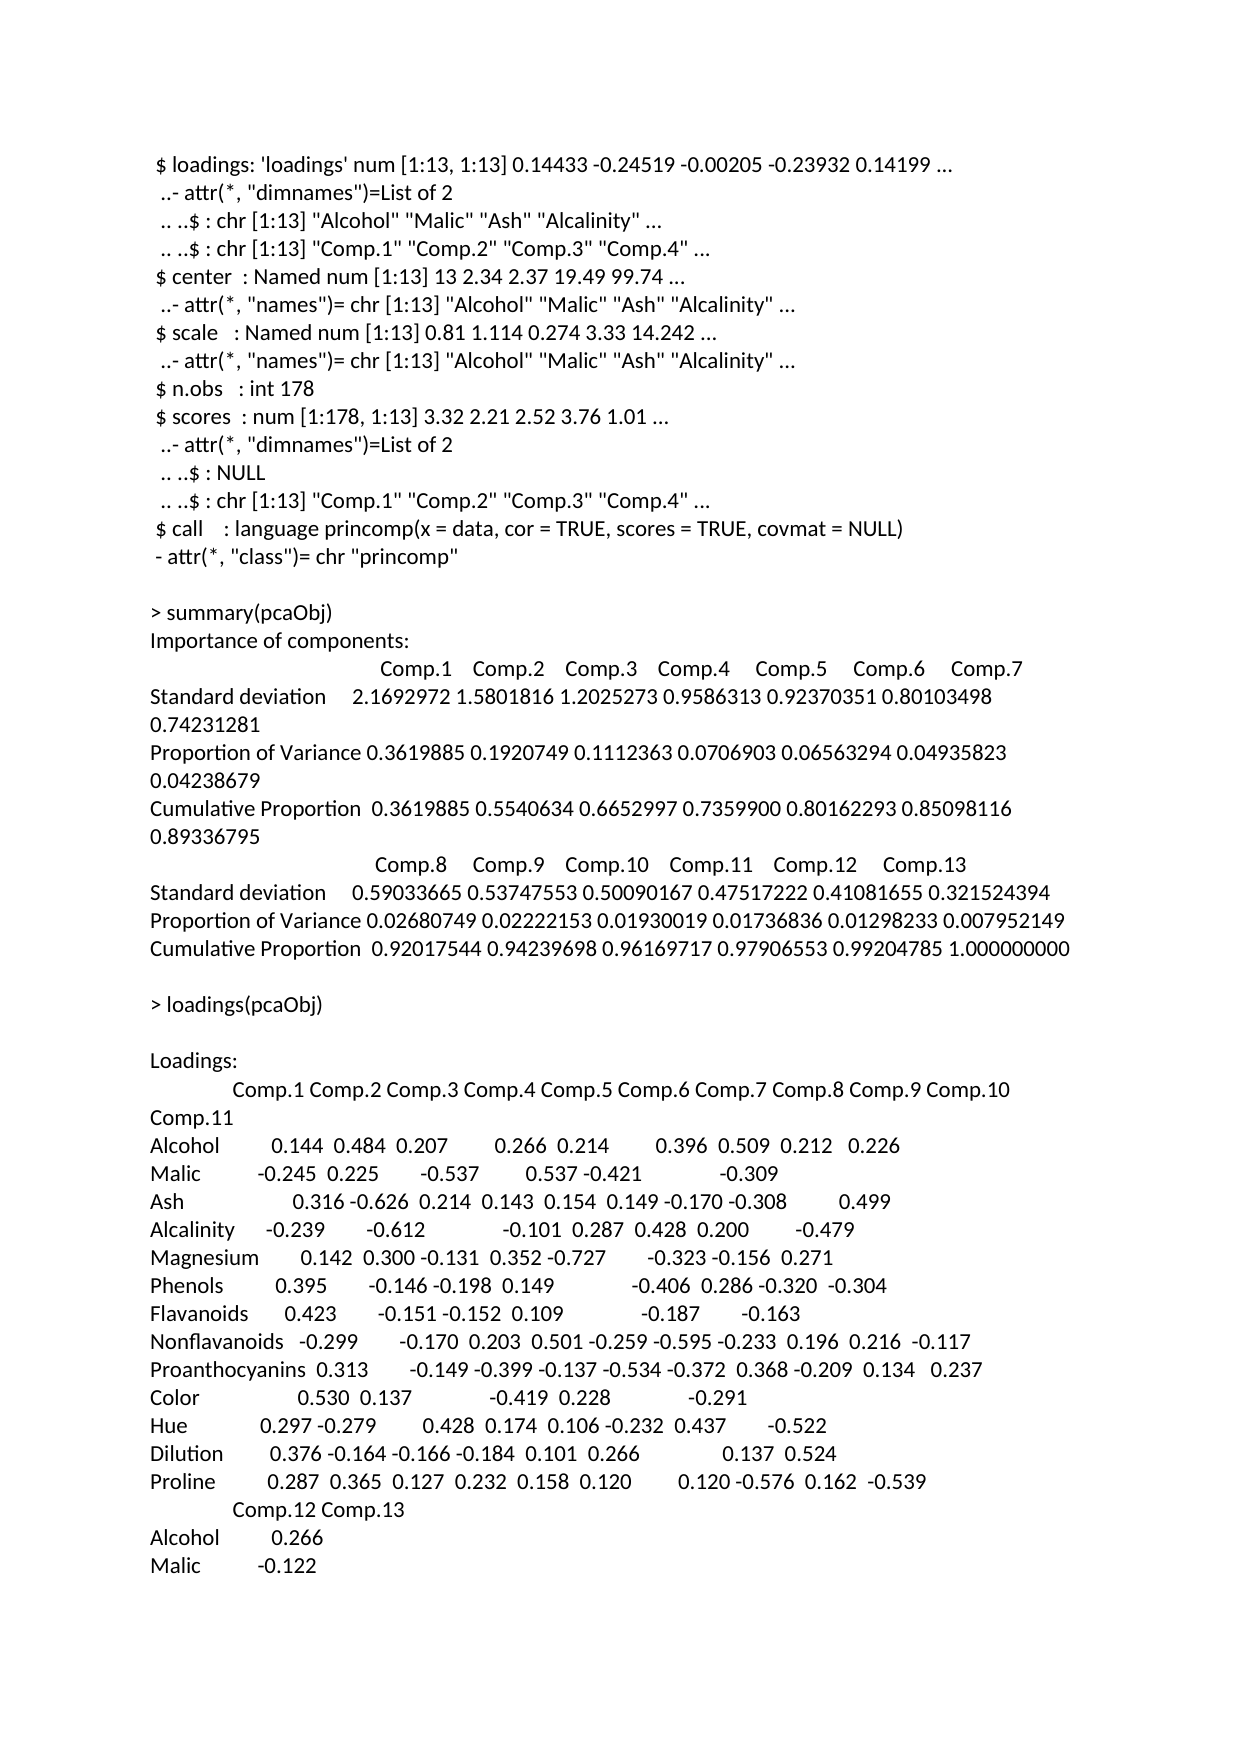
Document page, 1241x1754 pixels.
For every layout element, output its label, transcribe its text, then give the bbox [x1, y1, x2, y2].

text Alcohol 0.144 0.484 0.207 0.266 0.214 0.396 0.509 0.212 0.226 [150, 1131, 1090, 1159]
text Importance of components: [150, 626, 1090, 654]
text > loadings(pcaObj) [150, 991, 1090, 1019]
text Cumulative Proportion 0.92017544 0.94239698 0.96169717 0.97906553 0.99204785 1.000000000 [150, 934, 1090, 963]
text Dilution 0.376 -0.164 -0.166 -0.184 0.101 0.266 0.137 0.524 [150, 1439, 1090, 1467]
text Comp.1 Comp.2 Comp.3 Comp.4 Comp.5 Comp.6 Comp.7 [150, 654, 1090, 682]
text .. ..$ : chr [1:13] "Alcohol" "Malic" "Ash" "Alcalinity" ... [150, 206, 1090, 234]
text > summary(pcaObj) [150, 598, 1090, 626]
text $ n.obs : int 178 [150, 374, 1090, 402]
text Proportion of Variance 0.02680749 0.02222153 0.01930019 0.01736836 0.01298233 0.007952149 [150, 907, 1090, 934]
text $ scores : num [1:178, 1:13] 3.32 2.21 2.52 3.76 1.01 ... [150, 402, 1090, 430]
text $ scale : Named num [1:13] 0.81 1.114 0.274 3.33 14.242 ... [150, 318, 1090, 346]
text Proanthocyanins 0.313 -0.149 -0.399 -0.137 -0.534 -0.372 0.368 -0.209 0.134 0.237 [150, 1355, 1090, 1383]
text $ call : language princomp(x = data, cor = TRUE, scores = TRUE, covmat = NULL) [150, 514, 1090, 542]
text Flavanoids 0.423 -0.151 -0.152 0.109 -0.187 -0.163 [150, 1299, 1090, 1327]
text .. ..$ : chr [1:13] "Comp.1" "Comp.2" "Comp.3" "Comp.4" ... [150, 234, 1090, 262]
text $ loadings: 'loadings' num [1:13, 1:13] 0.14433 -0.24519 -0.00205 -0.23932 0.14199 ... [150, 150, 1090, 178]
text Comp.8 Comp.9 Comp.10 Comp.11 Comp.12 Comp.13 [150, 851, 1090, 878]
text Comp.12 Comp.13 [150, 1495, 1090, 1523]
text Proportion of Variance 0.3619885 0.1920749 0.1112363 0.0706903 0.06563294 0.04935823 0.04238679 [150, 738, 1090, 794]
text Standard deviation 2.1692972 1.5801816 1.2025273 0.9586313 0.92370351 0.80103498 0.74231281 [150, 682, 1090, 738]
text Hue 0.297 -0.279 0.428 0.174 0.106 -0.232 0.437 -0.522 [150, 1411, 1090, 1439]
text Malic -0.122 [150, 1551, 1090, 1579]
text .. ..$ : chr [1:13] "Comp.1" "Comp.2" "Comp.3" "Comp.4" ... [150, 486, 1090, 514]
text Alcohol 0.266 [150, 1523, 1090, 1551]
text .. ..$ : NULL [150, 458, 1090, 486]
text $ center : Named num [1:13] 13 2.34 2.37 19.49 99.74 ... [150, 262, 1090, 290]
text - attr(*, "class")= chr "princomp" [150, 542, 1090, 570]
text Comp.1 Comp.2 Comp.3 Comp.4 Comp.5 Comp.6 Comp.7 Comp.8 Comp.9 Comp.10 Comp.11 [150, 1075, 1090, 1131]
text Cumulative Proportion 0.3619885 0.5540634 0.6652997 0.7359900 0.80162293 0.85098116 0.89336795 [150, 794, 1090, 851]
text Alcalinity -0.239 -0.612 -0.101 0.287 0.428 0.200 -0.479 [150, 1215, 1090, 1243]
text Loadings: [150, 1047, 1090, 1075]
text Standard deviation 0.59033665 0.53747553 0.50090167 0.47517222 0.41081655 0.321524394 [150, 878, 1090, 907]
text Phenols 0.395 -0.146 -0.198 0.149 -0.406 0.286 -0.320 -0.304 [150, 1271, 1090, 1299]
text ..- attr(*, "names")= chr [1:13] "Alcohol" "Malic" "Ash" "Alcalinity" ... [150, 290, 1090, 318]
text Proline 0.287 0.365 0.127 0.232 0.158 0.120 0.120 -0.576 0.162 -0.539 [150, 1467, 1090, 1495]
text Nonflavanoids -0.299 -0.170 0.203 0.501 -0.259 -0.595 -0.233 0.196 0.216 -0.117 [150, 1327, 1090, 1355]
text Magnesium 0.142 0.300 -0.131 0.352 -0.727 -0.323 -0.156 0.271 [150, 1243, 1090, 1271]
text ..- attr(*, "dimnames")=List of 2 [150, 430, 1090, 458]
text Ash 0.316 -0.626 0.214 0.143 0.154 0.149 -0.170 -0.308 0.499 [150, 1187, 1090, 1215]
text Malic -0.245 0.225 -0.537 0.537 -0.421 -0.309 [150, 1159, 1090, 1187]
text Color 0.530 0.137 -0.419 0.228 -0.291 [150, 1383, 1090, 1411]
text ..- attr(*, "dimnames")=List of 2 [150, 178, 1090, 206]
text ..- attr(*, "names")= chr [1:13] "Alcohol" "Malic" "Ash" "Alcalinity" ... [150, 346, 1090, 374]
